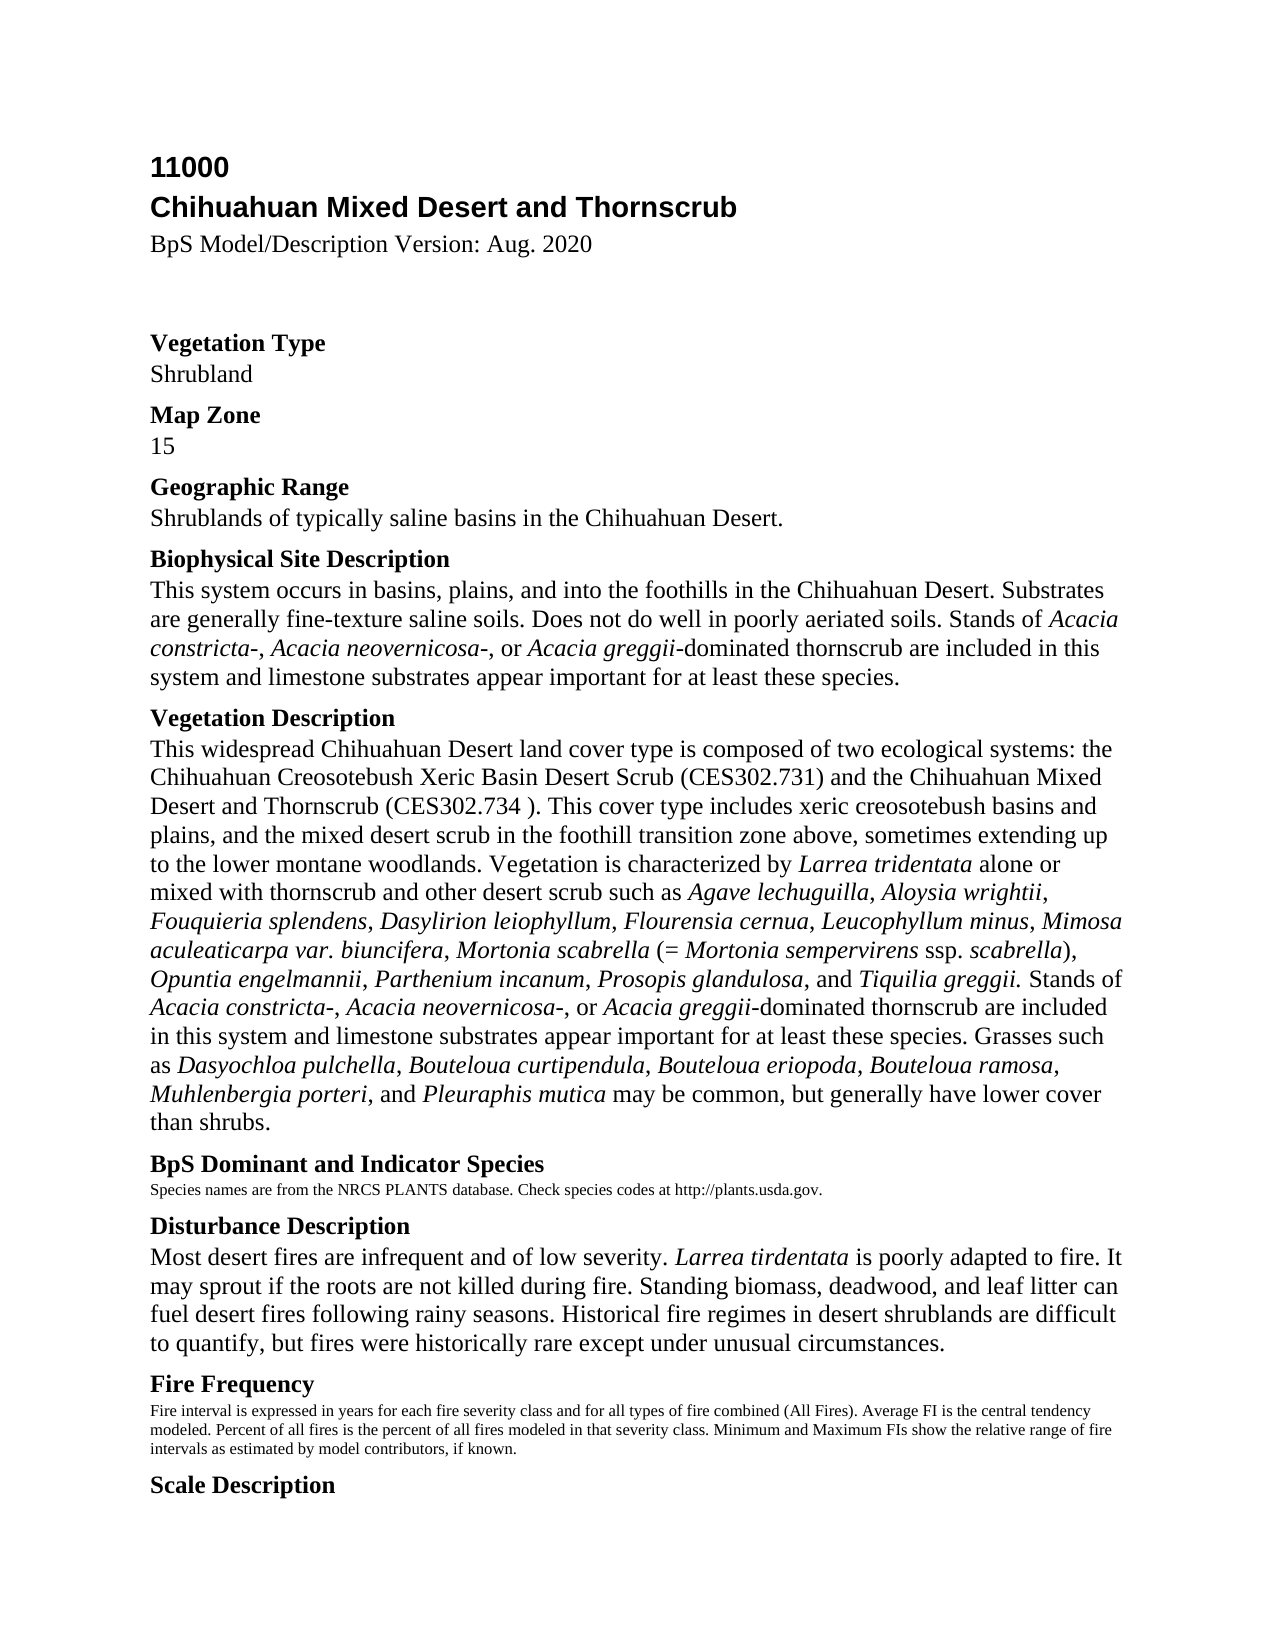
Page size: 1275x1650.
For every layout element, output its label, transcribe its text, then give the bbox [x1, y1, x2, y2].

text Scale Description [150, 1470, 1125, 1499]
text Geographic Range [150, 472, 1125, 501]
text Fire Frequency [150, 1369, 1125, 1398]
text Biophysical Site Description [150, 544, 1125, 573]
text Vegetation Type [150, 328, 1125, 357]
text Map Zone [150, 400, 1125, 429]
text Shrubland [150, 359, 1125, 388]
text Most desert fires are infrequent and of low severity. Larrea tirdentata is poorly adapted to fire. It may sprout if the roots are not killed during fire. Standing biomass, deadwood, and leaf litter can fuel desert fires following rainy seasons. Historical fire regimes in desert shrublands are difficult to quantify, but fires were historically rare except under unusual circumstances. [150, 1242, 1125, 1357]
text This system occurs in basins, plains, and into the foothills in the Chihuahuan Desert. Substrates are generally fine-texture saline soils. Does not do well in poorly aeriated soils. Stands of Acacia constricta-, Acacia neovernicosa-, or Acacia greggii-dominated thornscrub are included in this system and limestone substrates appear important for at least these species. [150, 575, 1125, 690]
text 15 [150, 431, 1125, 460]
text Vegetation Description [150, 703, 1125, 732]
text BpS Model/Description Version: Aug. 2020 [150, 229, 1125, 258]
text Disturbance Description [150, 1211, 1125, 1240]
text Species names are from the NRCS PLANTS database. Check species codes at http://plants.usda.gov. [150, 1179, 1125, 1199]
text Shrublands of typically saline basins in the Chihuahuan Desert. [150, 503, 1125, 532]
text BpS Dominant and Indicator Species [150, 1149, 1125, 1177]
text Fire interval is expressed in years for each fire severity class and for all types of fire combined (All Fires). Average FI is the central tendency modeled. Percent of all fires is the percent of all fires modeled in that severity class. Minimum and Maximum FIs show the relative range of fire intervals as estimated by model contributors, if known. [150, 1400, 1125, 1458]
text This widespread Chihuahuan Desert land cover type is composed of two ecological systems: the Chihuahuan Creosotebush Xeric Basin Desert Scrub (CES302.731) and the Chihuahuan Mixed Desert and Thornscrub (CES302.734 ). This cover type includes xeric creosotebush basins and plains, and the mixed desert scrub in the foothill transition zone above, sometimes extending up to the lower montane woodlands. Vegetation is characterized by Larrea tridentata alone or mixed with thornscrub and other desert scrub such as Agave lechuguilla, Aloysia wrightii, Fouquieria splendens, Dasylirion leiophyllum, Flourensia cernua, Leucophyllum minus, Mimosa aculeaticarpa var. biuncifera, Mortonia scabrella (= Mortonia sempervirens ssp. scabrella), Opuntia engelmannii, Parthenium incanum, Prosopis glandulosa, and Tiquilia greggii. Stands of Acacia constricta-, Acacia neovernicosa-, or Acacia greggii-dominated thornscrub are included in this system and limestone substrates appear important for at least these species. Grasses such as Dasyochloa pulchella, Bouteloua curtipendula, Bouteloua eriopoda, Bouteloua ramosa, Muhlenbergia porteri, and Pleuraphis mutica may be common, but generally have lower cover than shrubs. [150, 734, 1125, 1136]
title 11000 [150, 150, 1125, 183]
title Chihuahuan Mixed Desert and Thornscrub [150, 190, 1125, 223]
